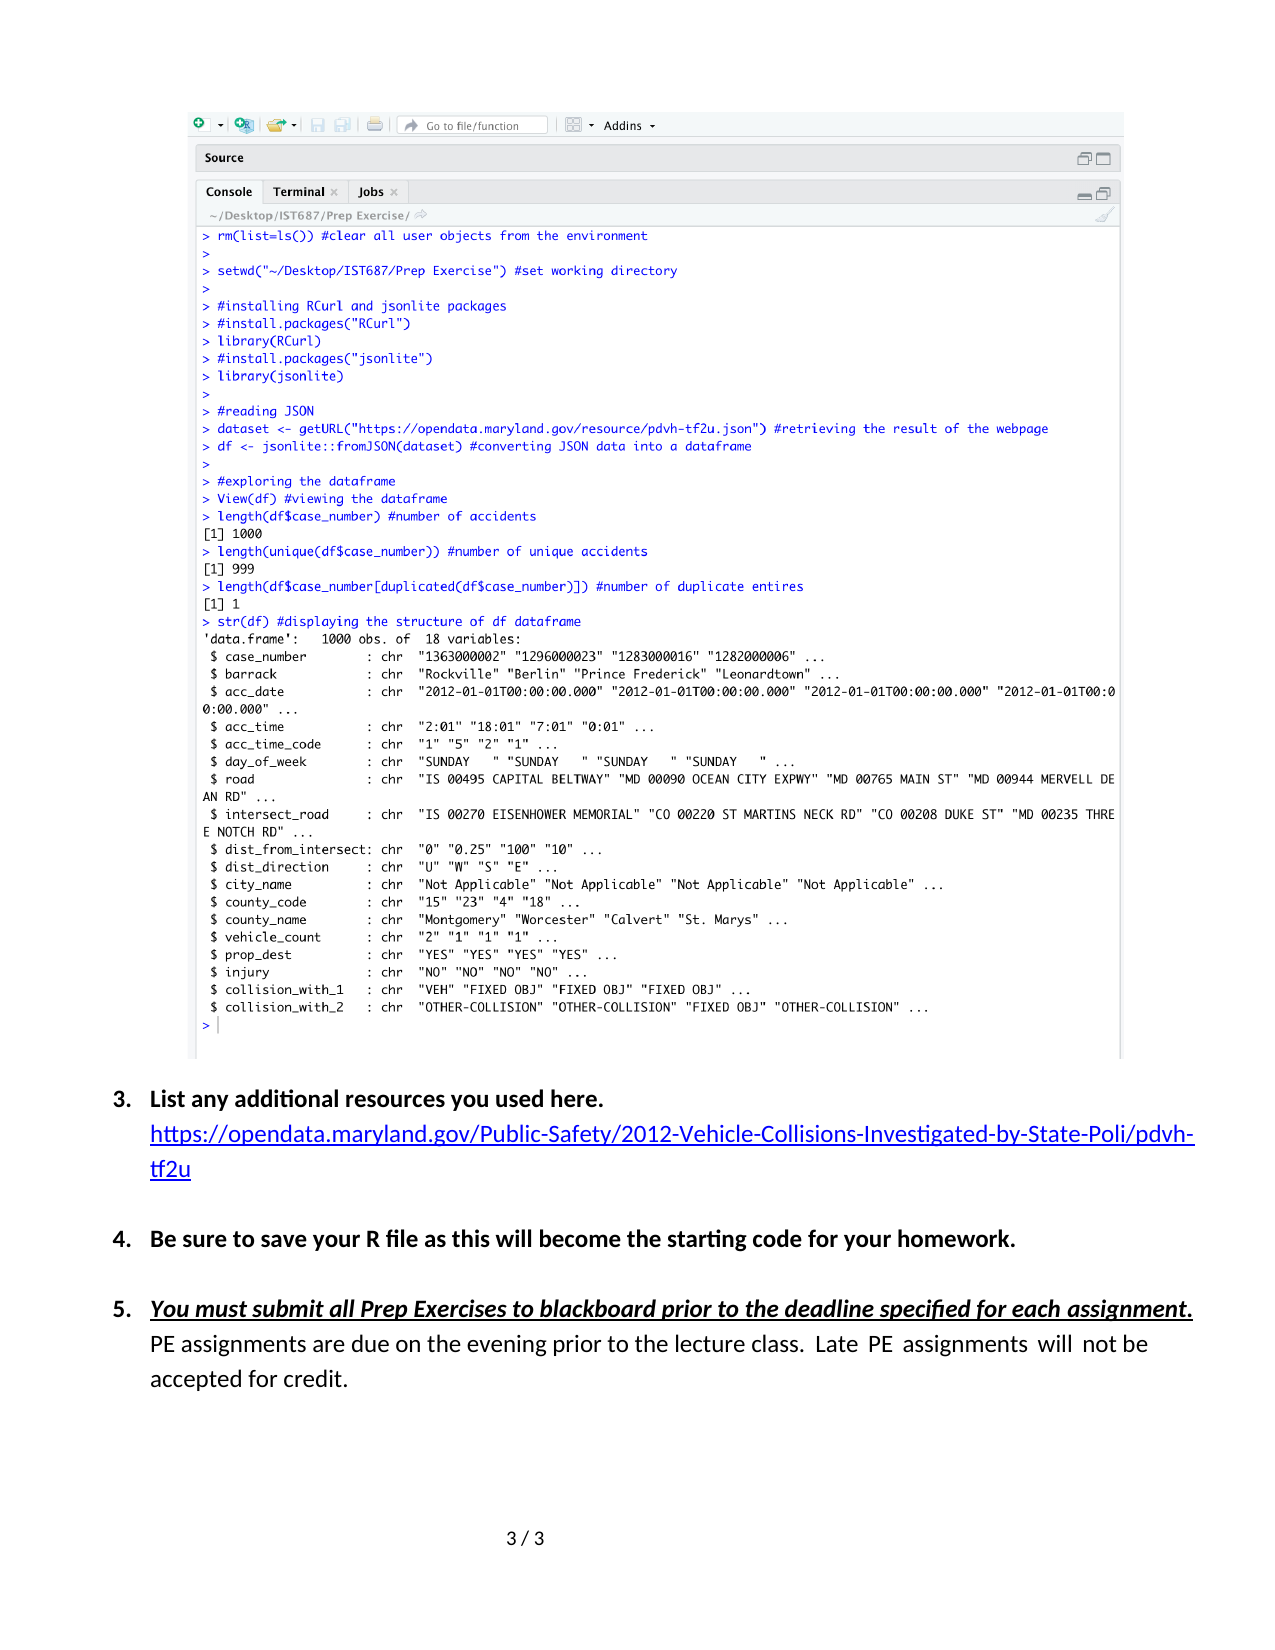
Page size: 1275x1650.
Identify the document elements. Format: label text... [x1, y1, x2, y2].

list You must submit all Prep Exercises to blackboard prior to the deadline specified for each assignment. PE assignments are due on the evening prior to the lecture class. Late PE assignments will not be accepted for credit. [112, 1293, 1200, 1394]
list List any additional resources you used here. [112, 1083, 1200, 1114]
picture [187, 112, 1124, 1059]
list https://opendata.maryland.gov/Public-Safety/2012-Vehicle-Collisions-Investigated-by-State-Poli/pdvh-tf2u [150, 1118, 1200, 1184]
list Be sure to save your R file as this will become the starting code for your homework. [112, 1223, 1200, 1254]
